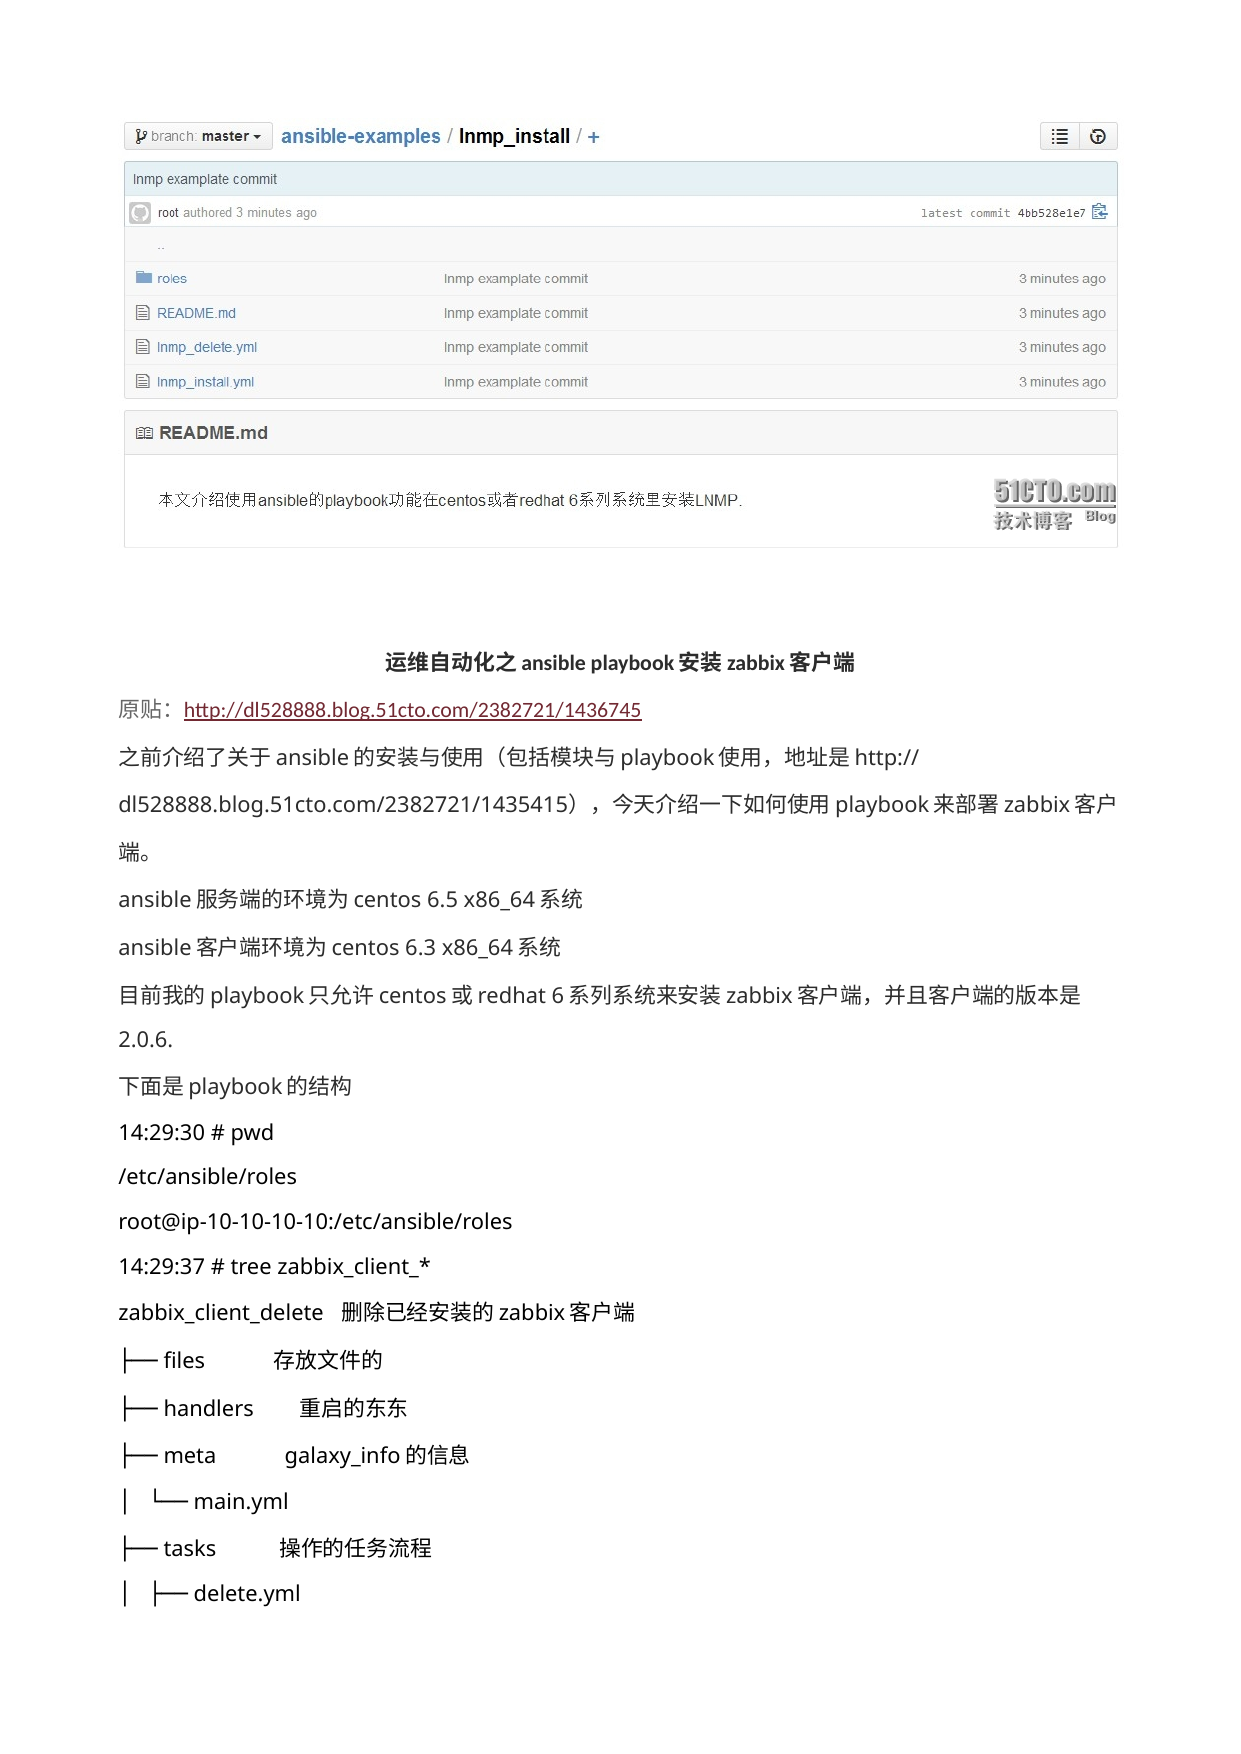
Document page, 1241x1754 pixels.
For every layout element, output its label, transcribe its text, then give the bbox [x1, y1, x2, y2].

text ansible客户端环境为centos 6.3 x86_64系统 [118, 930, 1122, 962]
text 下面是playbook的结构 [118, 1069, 1122, 1101]
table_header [118, 1117, 1103, 1620]
text ansible服务端的环境为centos 6.5 x86_64系统 [118, 882, 1122, 914]
text 目前我的playbook只允许centos或redhat 6系列系统来安装zabbix客户端，并且客户端的版本是2.0.6. [118, 978, 1122, 1054]
text 原贴：http://dl528888.blog.51cto.com/2382721/1436745 [118, 692, 1122, 724]
picture [118, 118, 1134, 548]
text 运维自动化之ansible playbook安装zabbix客户端 [118, 645, 1122, 676]
text 之前介绍了关于ansible的安装与使用（包括模块与playbook使用，地址是http://dl528888.blog.51cto.com/2382721/1435415），今天介绍一下如何使用playbook来部署zabbix客户端。 [118, 740, 1122, 867]
